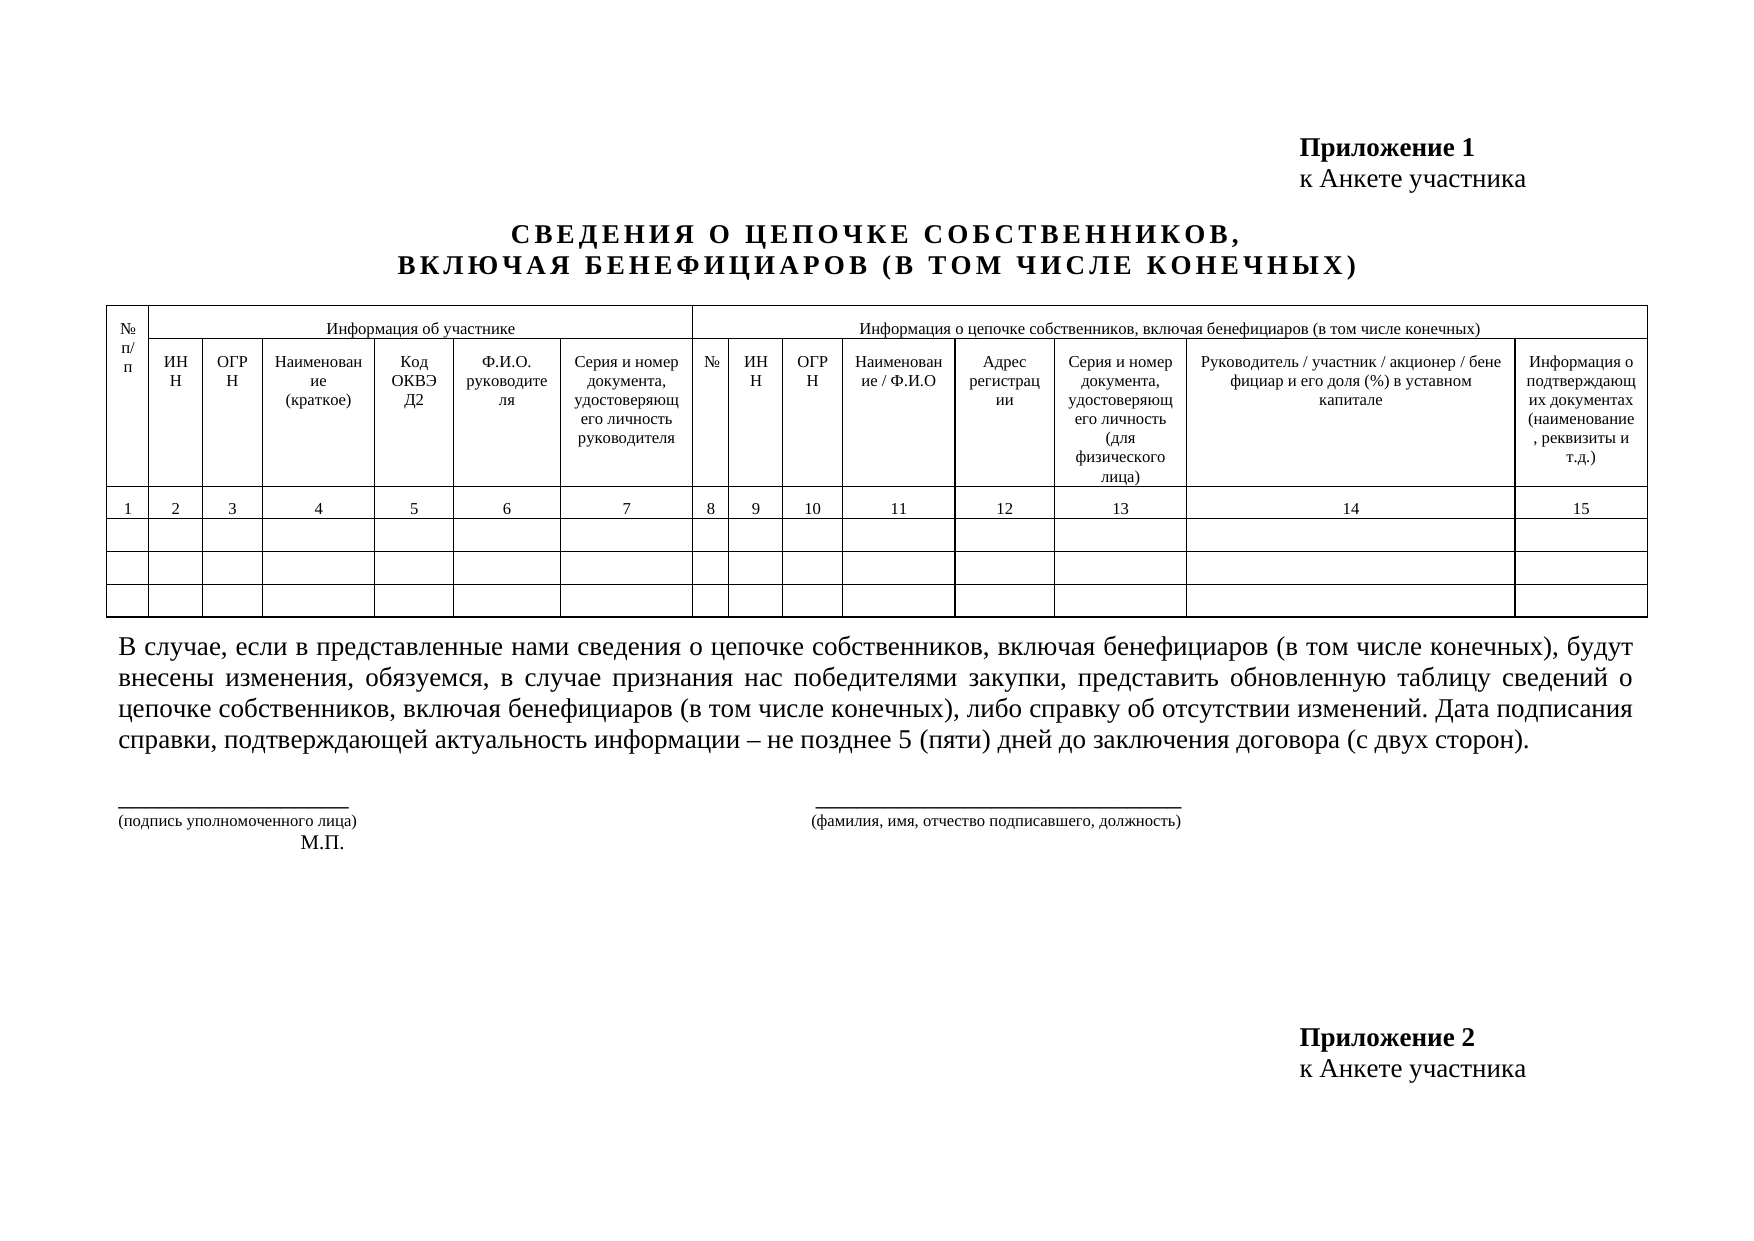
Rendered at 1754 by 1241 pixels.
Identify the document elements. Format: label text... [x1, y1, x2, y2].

table_cell [1187, 585, 1514, 616]
table_header Информация об участнике [149, 306, 692, 338]
table_cell [1055, 552, 1186, 584]
table_cell 6 [454, 487, 560, 518]
table_cell Наименование (краткое) [263, 339, 374, 486]
table_cell [107, 552, 148, 584]
text М.П. [118, 830, 1636, 854]
table_cell 4 [263, 487, 374, 518]
table_cell [561, 552, 692, 584]
text Приложение 1 к Анкете участника [1299, 131, 1636, 193]
text (подпись уполномоченного лица) (фамилия, имя, отчество подписавшего, должность) [118, 811, 1636, 830]
table_cell [956, 552, 1054, 584]
table_cell [1187, 552, 1514, 584]
table_cell ИНН [149, 339, 202, 486]
table_cell [1516, 552, 1647, 584]
table_cell [693, 552, 728, 584]
table_cell [375, 552, 453, 584]
table_cell 14 [1187, 487, 1514, 518]
table_cell 12 [956, 487, 1054, 518]
table_cell [454, 519, 560, 551]
table_cell Наименование / Ф.И.О [843, 339, 954, 486]
text Приложение 2 к Анкете участника [1299, 1021, 1636, 1084]
table_cell [729, 519, 782, 551]
text Сведения о цепочке собственников, включая бенефициаров (в том числе конечных) [118, 218, 1636, 280]
table_cell 15 [1516, 487, 1647, 518]
table_cell [1516, 585, 1647, 616]
table_cell [1516, 519, 1647, 551]
table_cell [1187, 519, 1514, 551]
text _________________ ___________________________ [118, 779, 1636, 811]
table_cell [729, 552, 782, 584]
table_cell [375, 585, 453, 616]
table_cell [729, 585, 782, 616]
table_cell [263, 585, 374, 616]
table_cell 9 [729, 487, 782, 518]
table_cell Информация о подтверждающих документах (наименование, реквизиты и т.д.) [1516, 339, 1647, 486]
table_cell [203, 585, 262, 616]
table_cell [843, 585, 954, 616]
table_cell 13 [1055, 487, 1186, 518]
table_cell Код ОКВЭД2 [375, 339, 453, 486]
table_cell [454, 585, 560, 616]
table_cell 1 [107, 487, 148, 518]
table_cell [693, 519, 728, 551]
table_cell [783, 519, 842, 551]
table_cell 11 [843, 487, 954, 518]
table_cell ОГРН [783, 339, 842, 486]
table_cell [783, 552, 842, 584]
table_cell [843, 519, 954, 551]
table_header № п/п [107, 306, 148, 486]
table_cell Серия и номер документа, удостоверяющего личность руководителя [561, 339, 692, 486]
table_cell [1055, 519, 1186, 551]
table_cell Серия и номер документа, удостоверяющего личность (для физического лица) [1055, 339, 1186, 486]
table_cell 2 [149, 487, 202, 518]
table_cell [149, 519, 202, 551]
table_cell 7 [561, 487, 692, 518]
table_cell ИНН [729, 339, 782, 486]
table_cell [843, 552, 954, 584]
table_cell № [693, 339, 728, 486]
table_cell [263, 519, 374, 551]
table_cell 3 [203, 487, 262, 518]
table_cell [956, 585, 1054, 616]
table_cell [263, 552, 374, 584]
table_cell [107, 585, 148, 616]
table_cell [1055, 585, 1186, 616]
table_cell [561, 585, 692, 616]
table_cell [107, 519, 148, 551]
table_cell [203, 519, 262, 551]
table_cell Руководитель / участник / акционер / бенефициар и его доля (%) в уставном капитале [1187, 339, 1514, 486]
table_cell ОГРН [203, 339, 262, 486]
table_cell [561, 519, 692, 551]
table_cell [693, 585, 728, 616]
table_cell 5 [375, 487, 453, 518]
table_cell [956, 519, 1054, 551]
table_cell Ф.И.О. руководителя [454, 339, 560, 486]
text В случае, если в представленные нами сведения о цепочке собственников, включая бенефициаров (в том числе конечных), будут внесены изменения, обязуемся, в случае признания нас победителями закупки, представить обновленную таблицу сведений о цепочке собственников, включая бенефициаров (в том числе конечных), либо справку об отсутствии изменений. Дата подписания справки, подтверждающей актуальность информации – не позднее 5 (пяти) дней до заключения договора (с двух сторон). [118, 630, 1636, 754]
table_cell [149, 552, 202, 584]
table_cell 8 [693, 487, 728, 518]
table_cell [783, 585, 842, 616]
table_header Информация о цепочке собственников, включая бенефициаров (в том числе конечных) [693, 306, 1647, 338]
table_cell Адрес регистрации [956, 339, 1054, 486]
table_cell 10 [783, 487, 842, 518]
table_cell [203, 552, 262, 584]
table_cell [149, 585, 202, 616]
table_cell [375, 519, 453, 551]
table_cell [454, 552, 560, 584]
